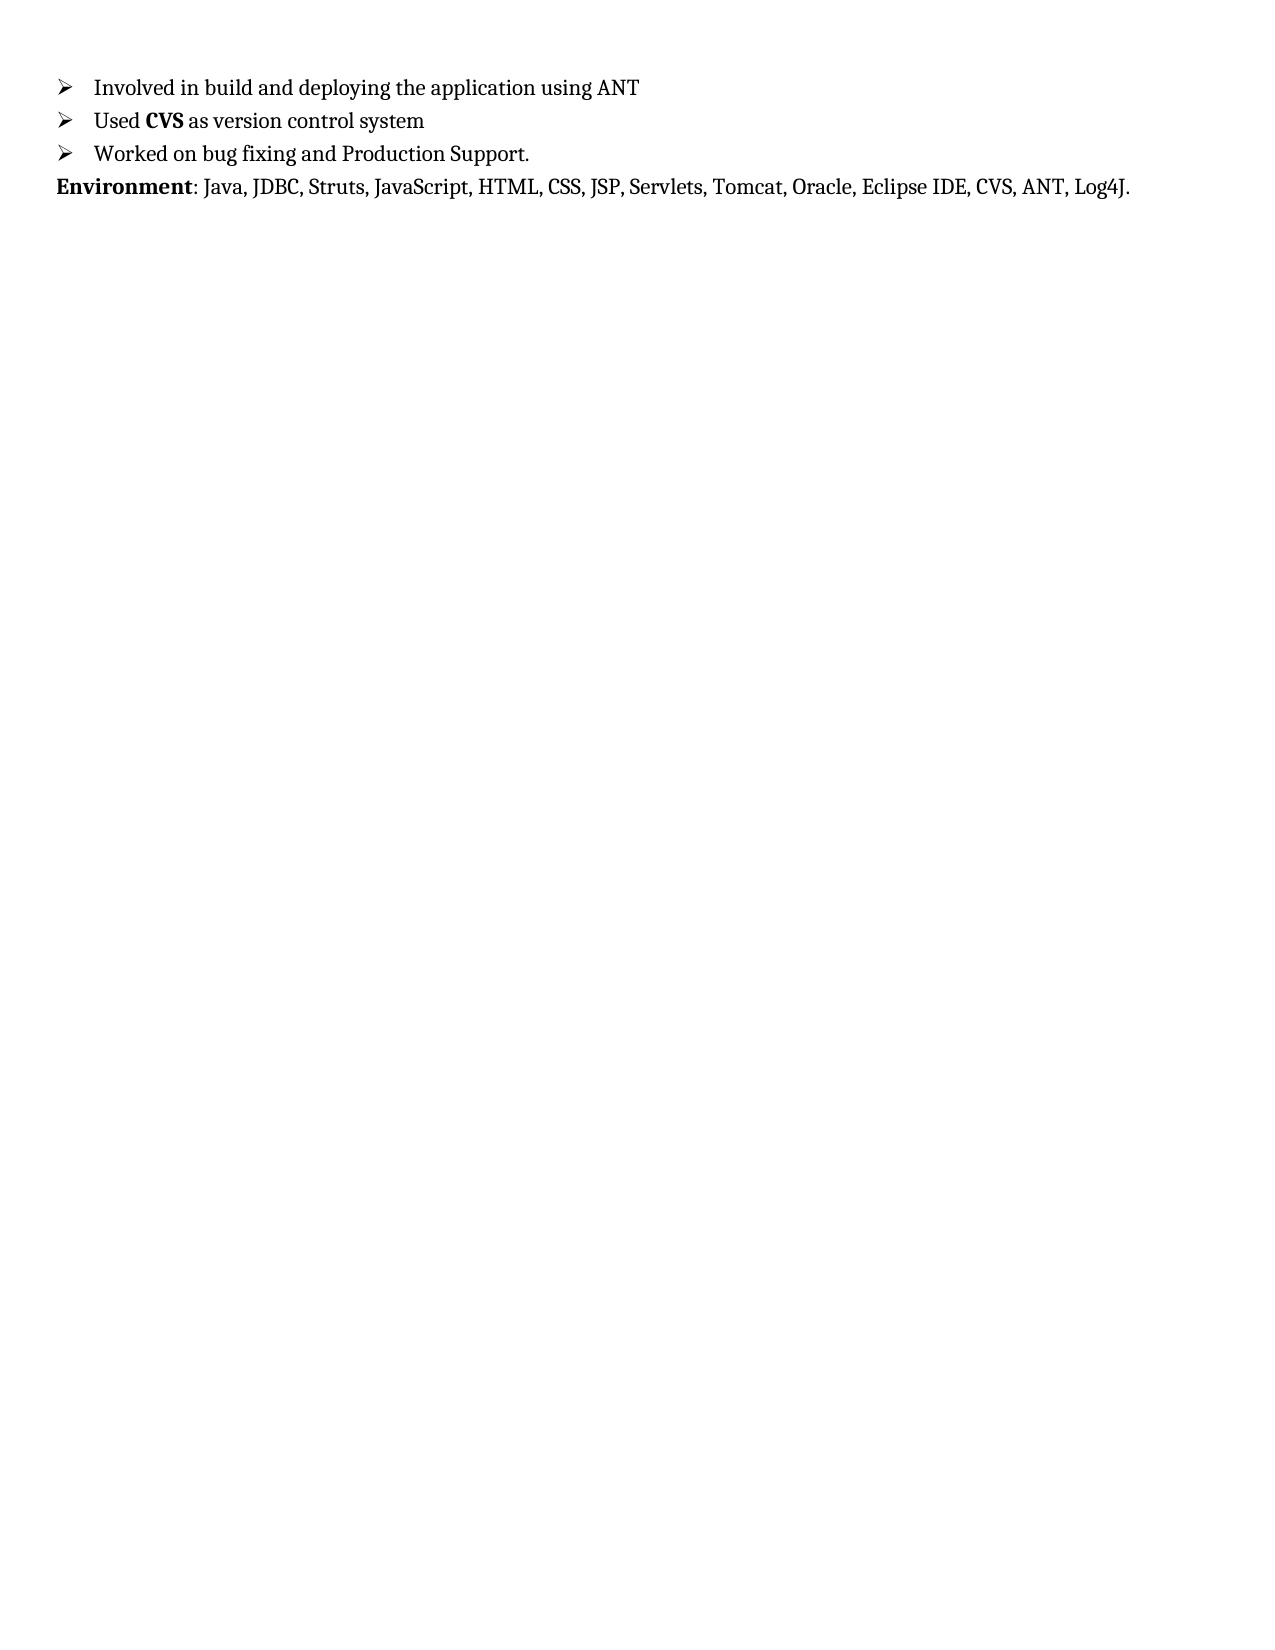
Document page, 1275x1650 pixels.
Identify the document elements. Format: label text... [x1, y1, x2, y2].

text Environment: Java, JDBC, Struts, JavaScript, HTML, CSS, JSP, Servlets, Tomcat, Oracle, Eclipse IDE, CVS, ANT, Log4J. [56, 174, 1191, 200]
list Involved in build and deploying the application using ANT [56, 75, 1191, 101]
list Worked on bug fixing and Production Support. [56, 141, 1191, 167]
list Used CVS as version control system [56, 108, 1191, 134]
